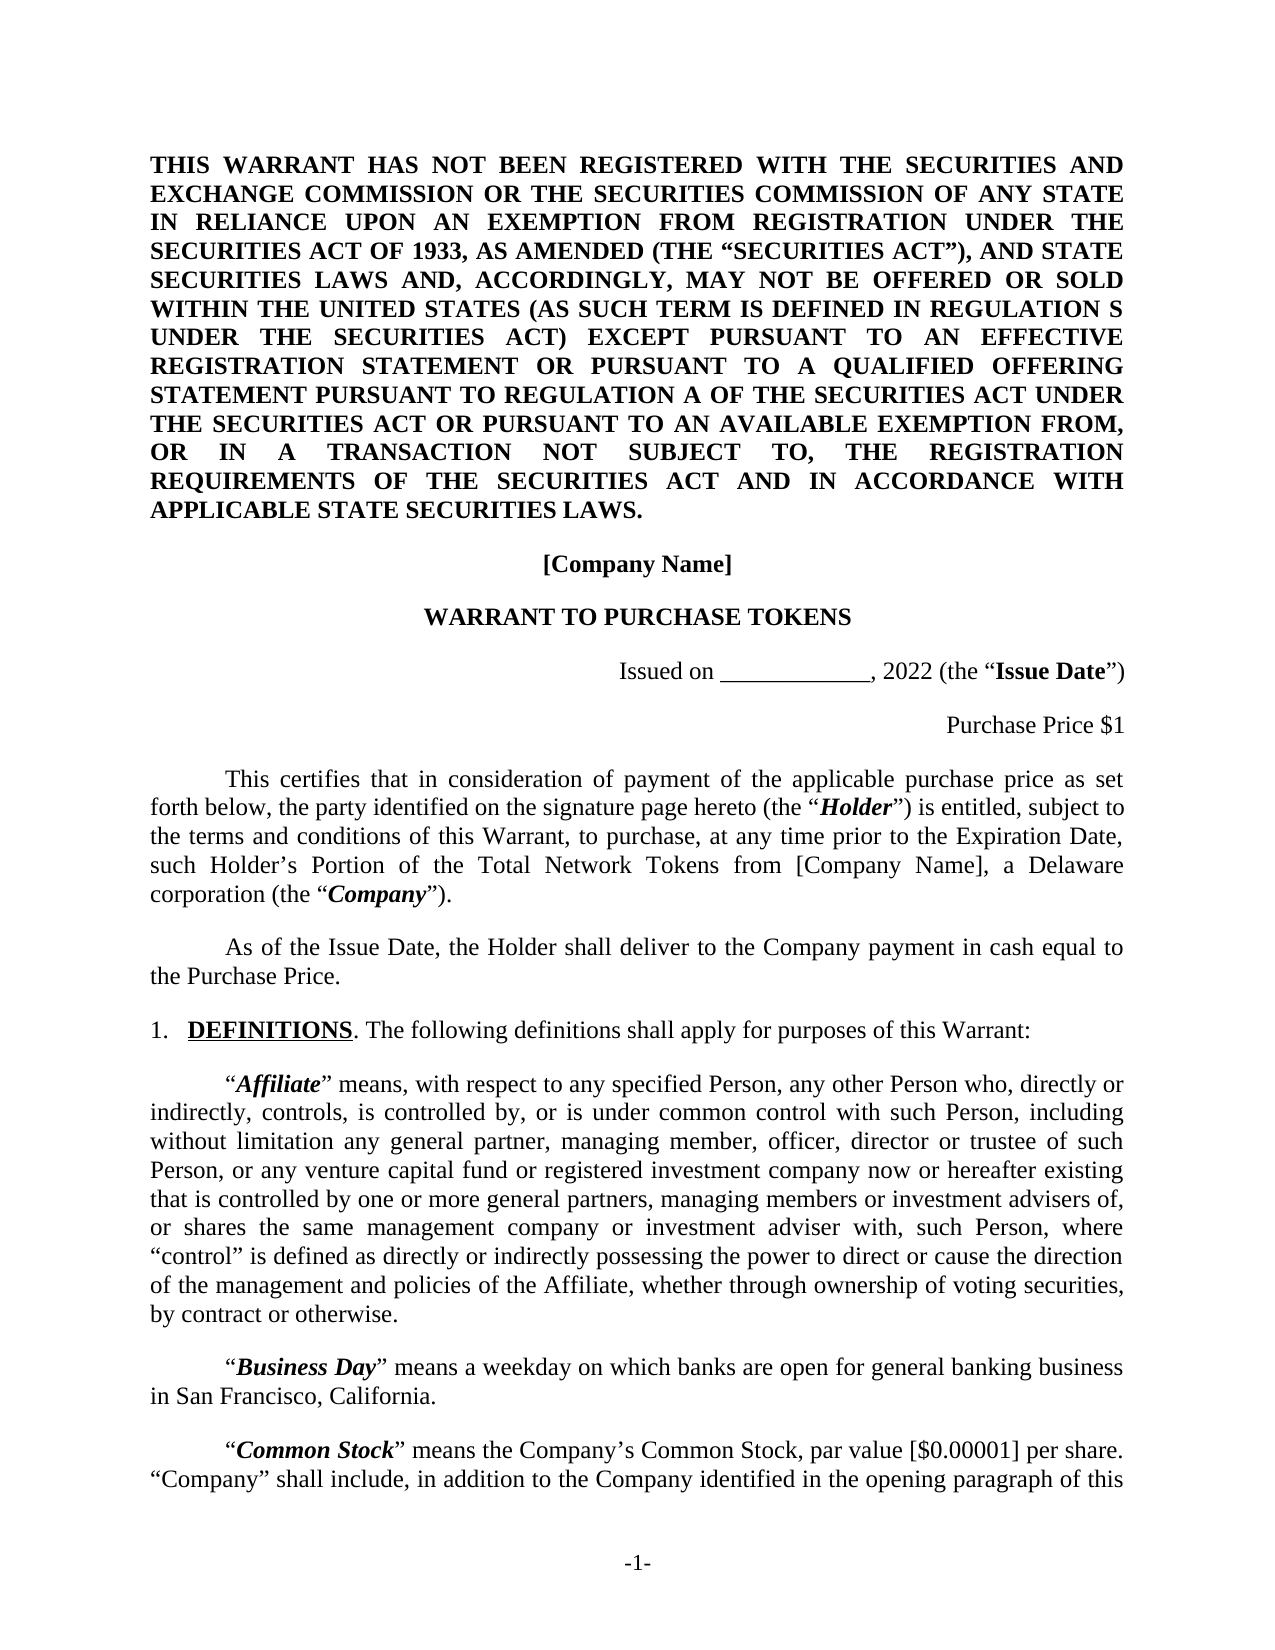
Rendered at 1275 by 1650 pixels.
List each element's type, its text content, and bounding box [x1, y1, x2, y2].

list DEFINITIONS. The following definitions shall apply for purposes of this Warrant: [150, 1015, 1125, 1044]
text [Company Name] [150, 549, 1125, 577]
text “Affiliate” means, with respect to any specified Person, any other Person who, directly or indirectly, controls, is controlled by, or is under common control with such Person, including without limitation any general partner, managing member, officer, director or trustee of such Person, or any venture capital fund or registered investment company now or hereafter existing that is controlled by one or more general partners, managing members or investment advisers of, or shares the same management company or investment adviser with, such Person, where “control” is defined as directly or indirectly possessing the power to direct or cause the direction of the management and policies of the Affiliate, whether through ownership of voting securities, by contract or otherwise. [150, 1069, 1125, 1327]
text THIS WARRANT HAS NOT BEEN REGISTERED WITH THE SECURITIES AND EXCHANGE COMMISSION OR THE SECURITIES COMMISSION OF ANY STATE IN RELIANCE UPON AN EXEMPTION FROM REGISTRATION UNDER THE SECURITIES ACT OF 1933, AS AMENDED (THE “SECURITIES ACT”), AND STATE SECURITIES LAWS AND, ACCORDINGLY, MAY NOT BE OFFERED OR SOLD WITHIN THE UNITED STATES (AS SUCH TERM IS DEFINED IN REGULATION S UNDER THE SECURITIES ACT) EXCEPT PURSUANT TO AN EFFECTIVE REGISTRATION STATEMENT OR PURSUANT TO A QUALIFIED OFFERING STATEMENT PURSUANT TO REGULATION A OF THE SECURITIES ACT UNDER THE SECURITIES ACT OR PURSUANT TO AN AVAILABLE EXEMPTION FROM, OR IN A TRANSACTION NOT SUBJECT TO, THE REGISTRATION REQUIREMENTS OF THE SECURITIES ACT AND IN ACCORDANCE WITH APPLICABLE STATE SECURITIES LAWS. [150, 150, 1125, 524]
text As of the Issue Date, the Holder shall deliver to the Company payment in cash equal to the Purchase Price. [150, 932, 1125, 990]
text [150, 1435, 1125, 1492]
text Purchase Price $1 [150, 710, 1125, 739]
text “Business Day” means a weekday on which banks are open for general banking business in San Francisco, California. [150, 1352, 1125, 1410]
text This certifies that in consideration of payment of the applicable purchase price as set forth below, the party identified on the signature page hereto (the “Holder”) is entitled, subject to the terms and conditions of this Warrant, to purchase, at any time prior to the Expiration Date, such Holder’s Portion of the Total Network Tokens from [Company Name], a Delaware corporation (the “Company”). [150, 764, 1125, 907]
text WARRANT TO PURCHASE TOKENS [150, 602, 1125, 631]
text Issued on ____________, 2022 (the “Issue Date”) [150, 656, 1125, 685]
